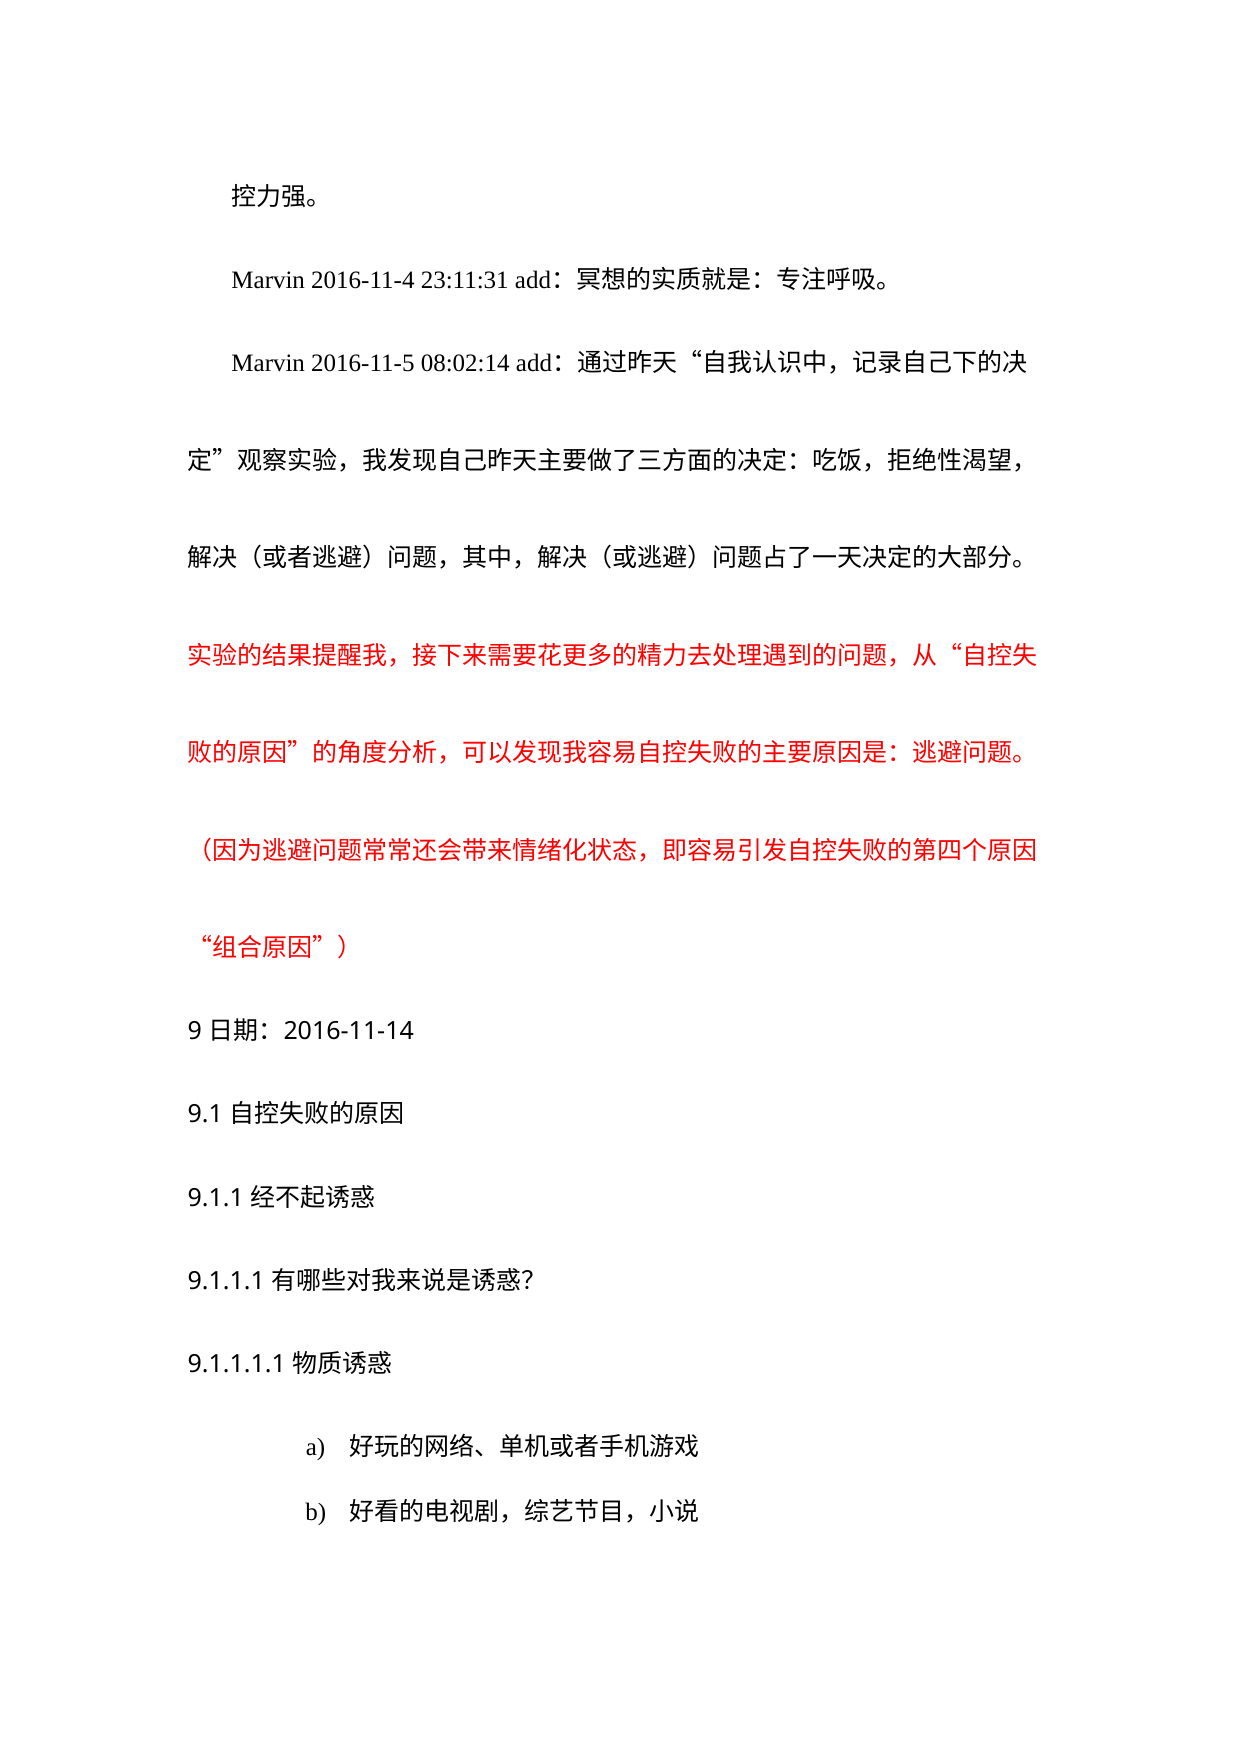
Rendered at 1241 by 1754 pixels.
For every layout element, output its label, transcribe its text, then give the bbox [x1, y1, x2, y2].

text 经不起诱惑 [187, 1163, 1053, 1228]
text Marvin 2016-11-4 23:11:31 add：冥想的实质就是：专注呼吸。 [187, 245, 1053, 310]
text 物质诱惑 [187, 1329, 1053, 1394]
text Marvin 2016-11-5 08:02:14 add：通过昨天“自我认识中，记录自己下的决定”观察实验，我发现自己昨天主要做了三方面的决定：吃饭，拒绝性渴望，解决（或者逃避）问题，其中，解决（或逃避）问题占了一天决定的大部分。实验的结果提醒我，接下来需要花更多的精力去处理遇到的问题，从“自控失败的原因”的角度分析，可以发现我容易自控失败的主要原因是：逃避问题。（因为逃避问题常常还会带来情绪化状态，即容易引发自控失败的第四个原因“组合原因”） [187, 328, 1053, 978]
text 有哪些对我来说是诱惑？ [187, 1246, 1053, 1311]
list 好看的电视剧，综艺节目，小说 [305, 1477, 1053, 1542]
list 好玩的网络、单机或者手机游戏 [306, 1412, 1053, 1477]
text 日期：2016-11-14 [187, 996, 1053, 1061]
text 自控失败的原因 [187, 1079, 1053, 1144]
text Marvin 2016-11-3 23:45:52 add: 认识自我：书中提到通过记录自己一天做的大大小小的决定，以观察什么环境，什么时间下自己的自控力弱，或者自控力强。 [231, 162, 1053, 227]
